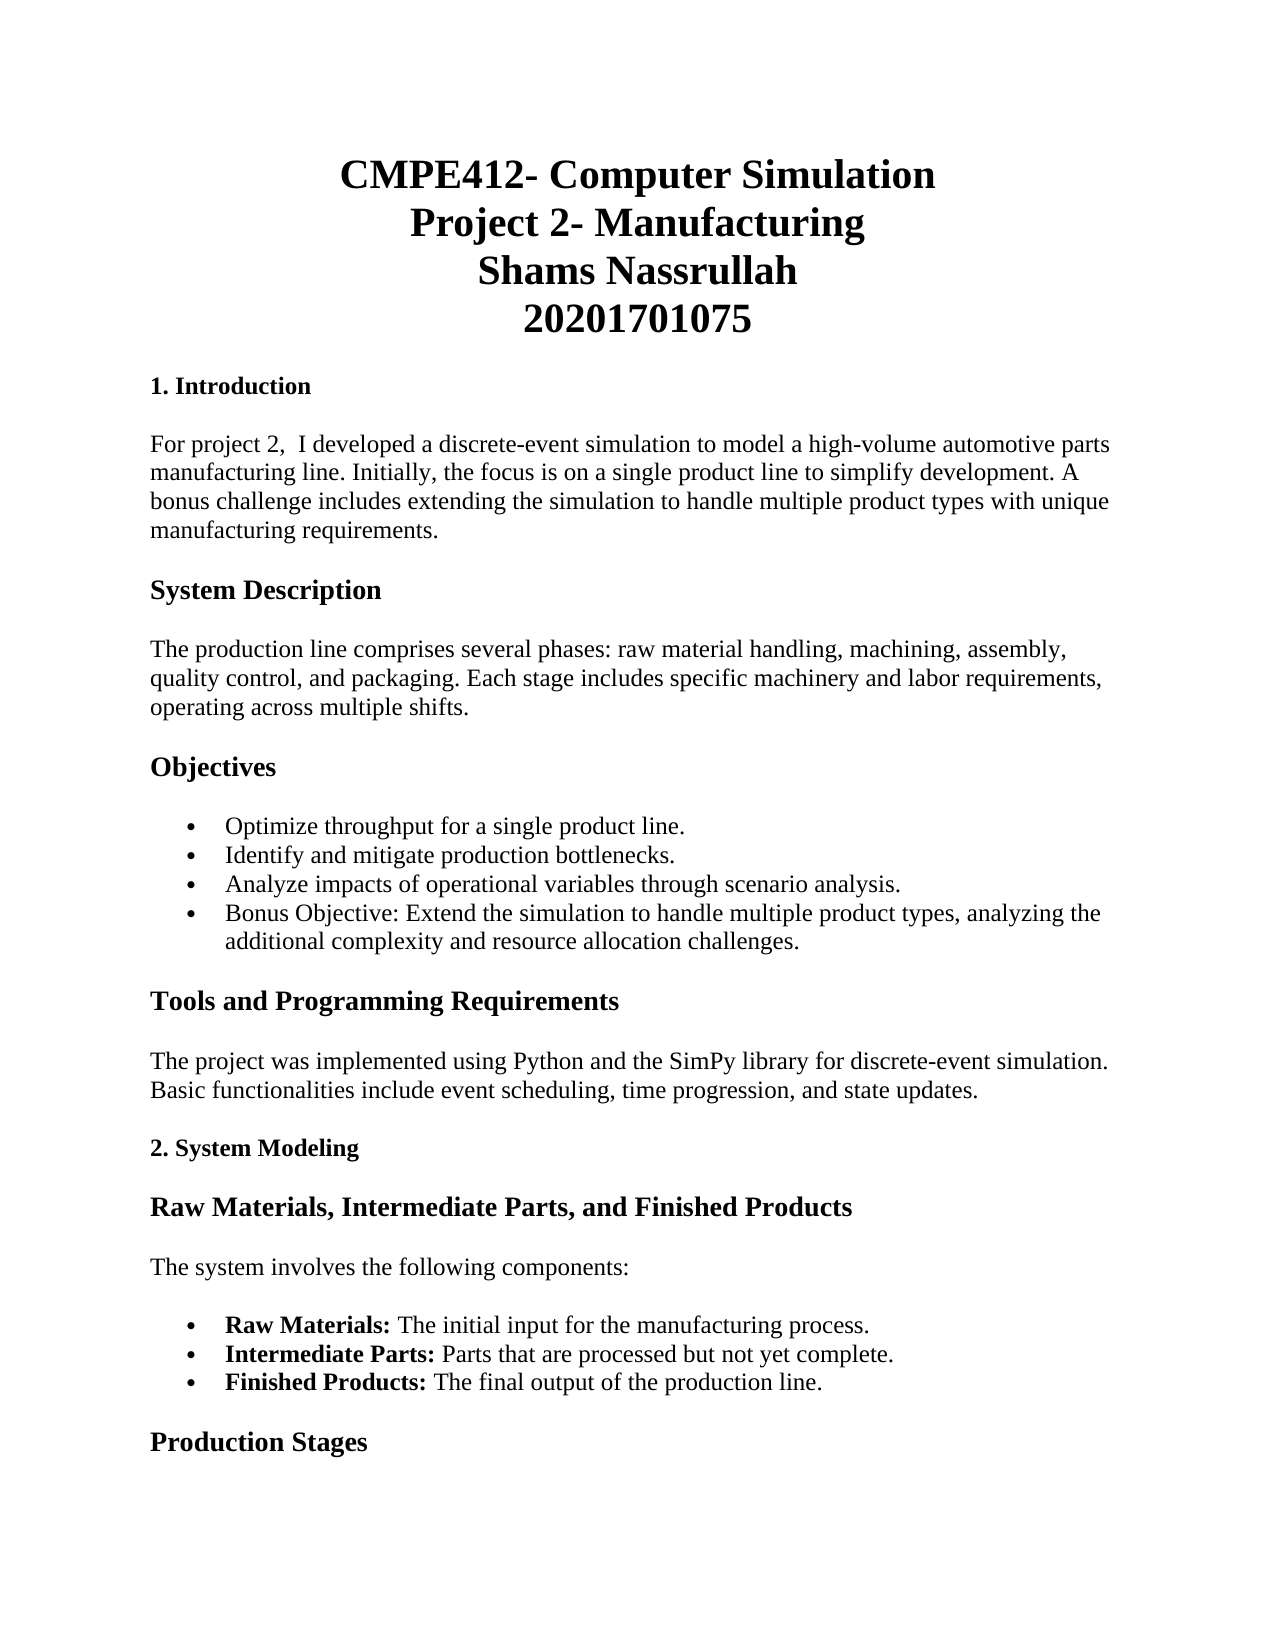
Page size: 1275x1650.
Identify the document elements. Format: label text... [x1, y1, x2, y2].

text Project 2- Manufacturing [150, 198, 1125, 246]
text Production Stages [150, 1425, 1125, 1458]
list Analyze impacts of operational variables through scenario analysis. [187, 869, 1125, 898]
text For project 2, I developed a discrete-event simulation to model a high-volume automotive parts manufacturing line. Initially, the focus is on a single product line to simplify development. A bonus challenge includes extending the simulation to handle multiple product types with unique manufacturing requirements. [150, 429, 1125, 544]
text System Description [150, 573, 1125, 605]
text Raw Materials, Intermediate Parts, and Finished Products [150, 1191, 1125, 1223]
text 2. System Modeling [150, 1133, 1125, 1161]
list Finished Products: The final output of the production line. [187, 1367, 1125, 1396]
text CMPE412- Computer Simulation [150, 150, 1125, 198]
list Optimize throughput for a single product line. [187, 811, 1125, 840]
text The production line comprises several phases: raw material handling, machining, assembly, quality control, and packaging. Each stage includes specific machinery and labor requirements, operating across multiple shifts. [150, 634, 1125, 721]
list Intermediate Parts: Parts that are processed but not yet complete. [187, 1339, 1125, 1367]
text 20201701075 [150, 294, 1125, 342]
text Tools and Programming Requirements [150, 984, 1125, 1017]
list Raw Materials: The initial input for the manufacturing process. [187, 1310, 1125, 1339]
text Objectives [150, 750, 1125, 782]
text Shams Nassrullah [150, 246, 1125, 294]
text The project was implemented using Python and the SimPy library for discrete-event simulation. Basic functionalities include event scheduling, time progression, and state updates. [150, 1046, 1125, 1103]
list Identify and mitigate production bottlenecks. [187, 840, 1125, 869]
text 1. Introduction [150, 371, 1125, 399]
text The system involves the following components: [150, 1252, 1125, 1281]
list Bonus Objective: Extend the simulation to handle multiple product types, analyzing the additional complexity and resource allocation challenges. [187, 898, 1125, 955]
